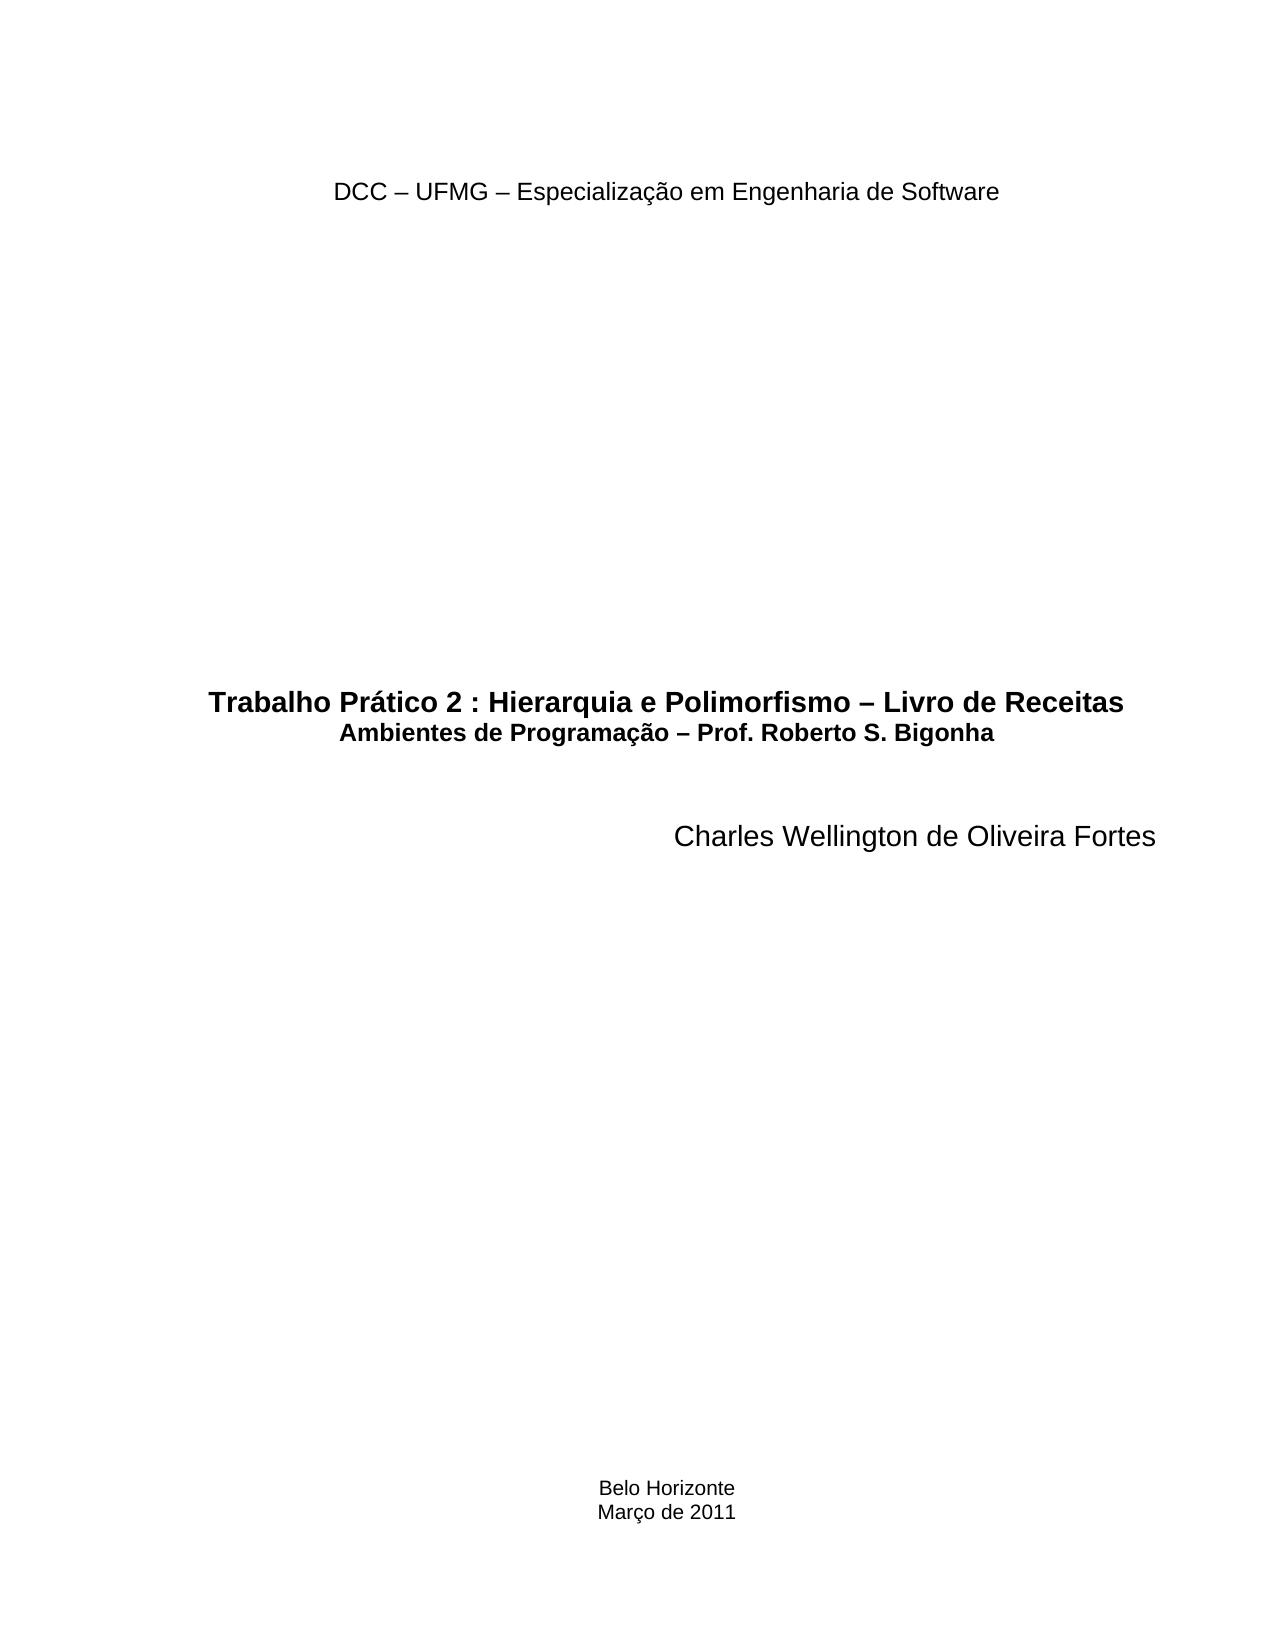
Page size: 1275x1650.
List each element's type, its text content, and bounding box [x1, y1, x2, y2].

text Trabalho Prático 2 : Hierarquia e Polimorfismo – Livro de Receitas [177, 685, 1156, 718]
text Ambientes de Programação – Prof. Roberto S. Bigonha [177, 718, 1156, 747]
text DCC – UFMG – Especialização em Engenharia de Software [177, 177, 1156, 206]
text Charles Wellington de Oliveira Fortes [177, 819, 1156, 853]
text Belo Horizonte [177, 1476, 1156, 1499]
text Março de 2011 [177, 1499, 1156, 1523]
